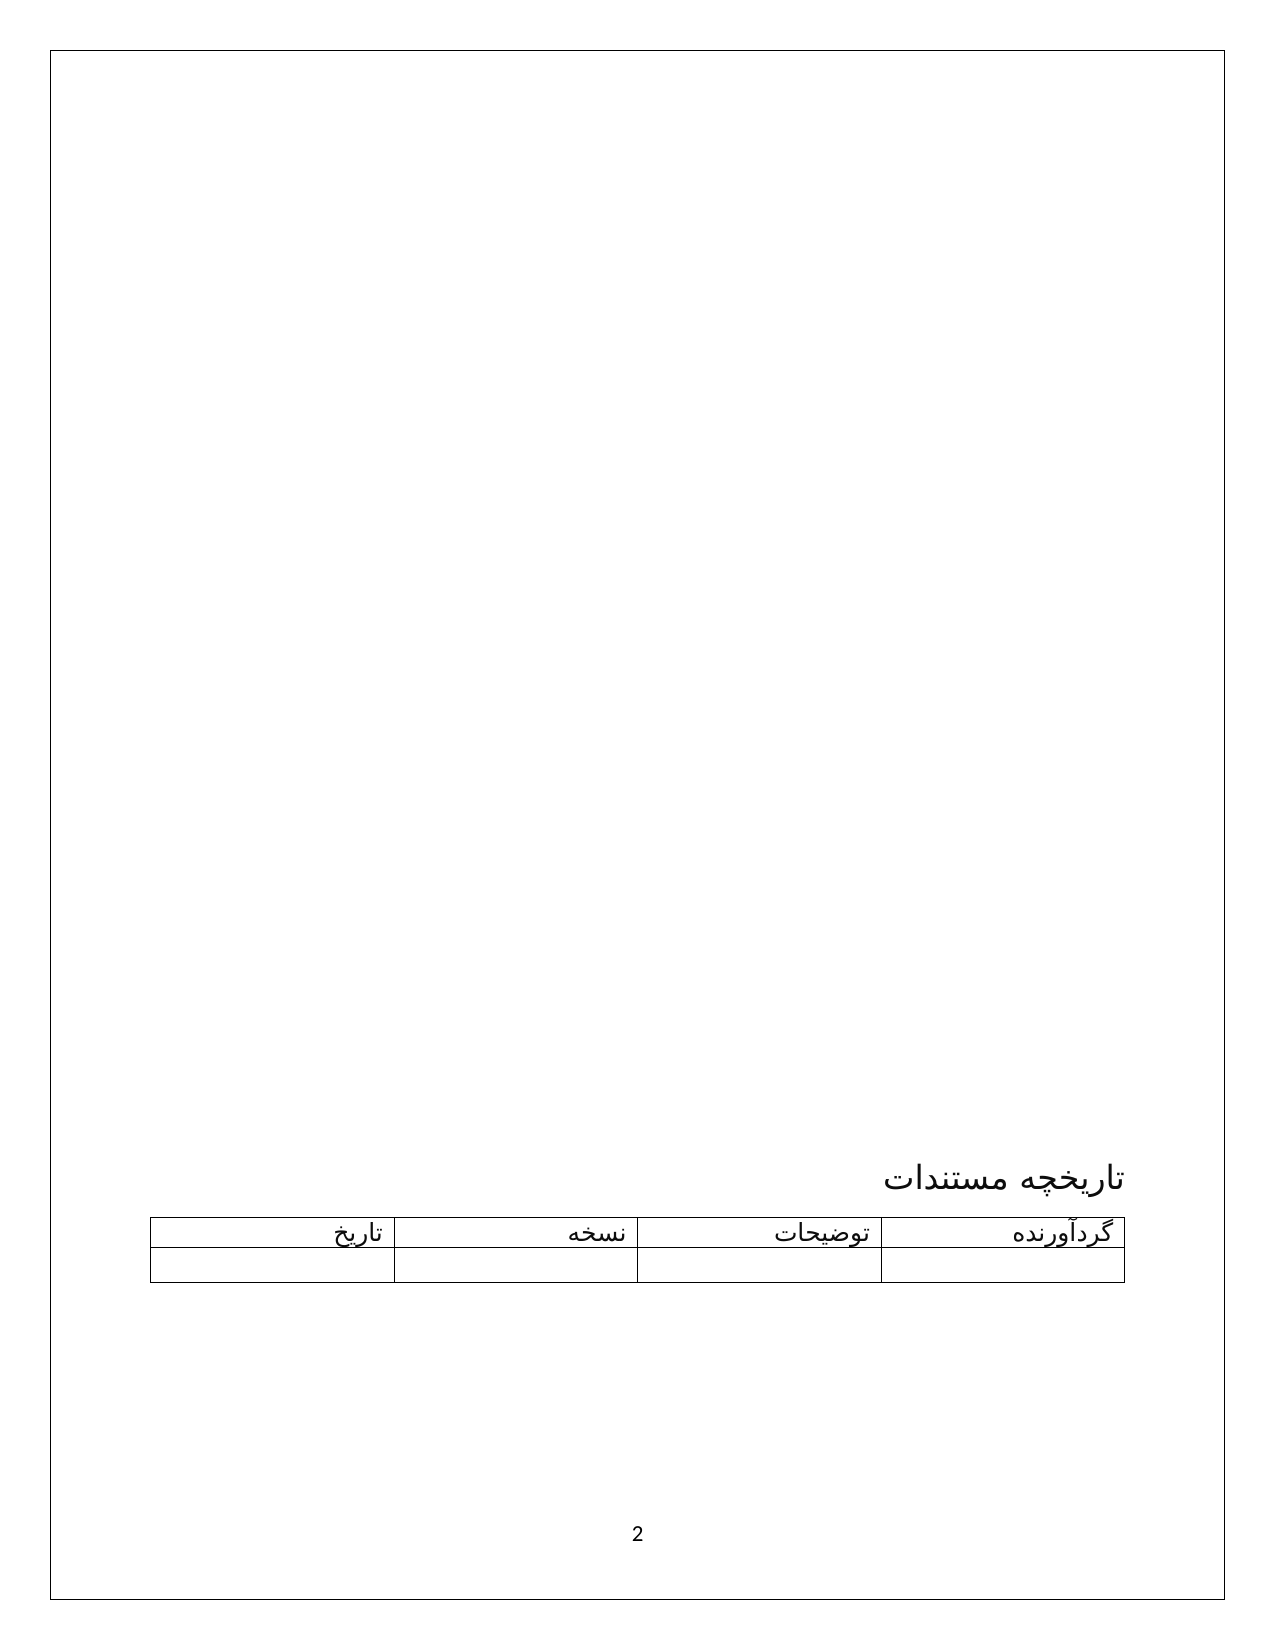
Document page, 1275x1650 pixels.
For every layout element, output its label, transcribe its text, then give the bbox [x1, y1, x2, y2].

text تاریخچه مستندات [150, 1158, 1125, 1197]
table_cell [395, 1248, 637, 1282]
table_header نسخه [395, 1218, 637, 1247]
table_cell [638, 1248, 881, 1282]
table_header توضیحات [638, 1218, 881, 1247]
table_header تاریخ [151, 1218, 394, 1247]
table_cell [882, 1248, 1124, 1282]
table_cell [151, 1248, 394, 1282]
table_header گردآورنده [882, 1218, 1124, 1247]
